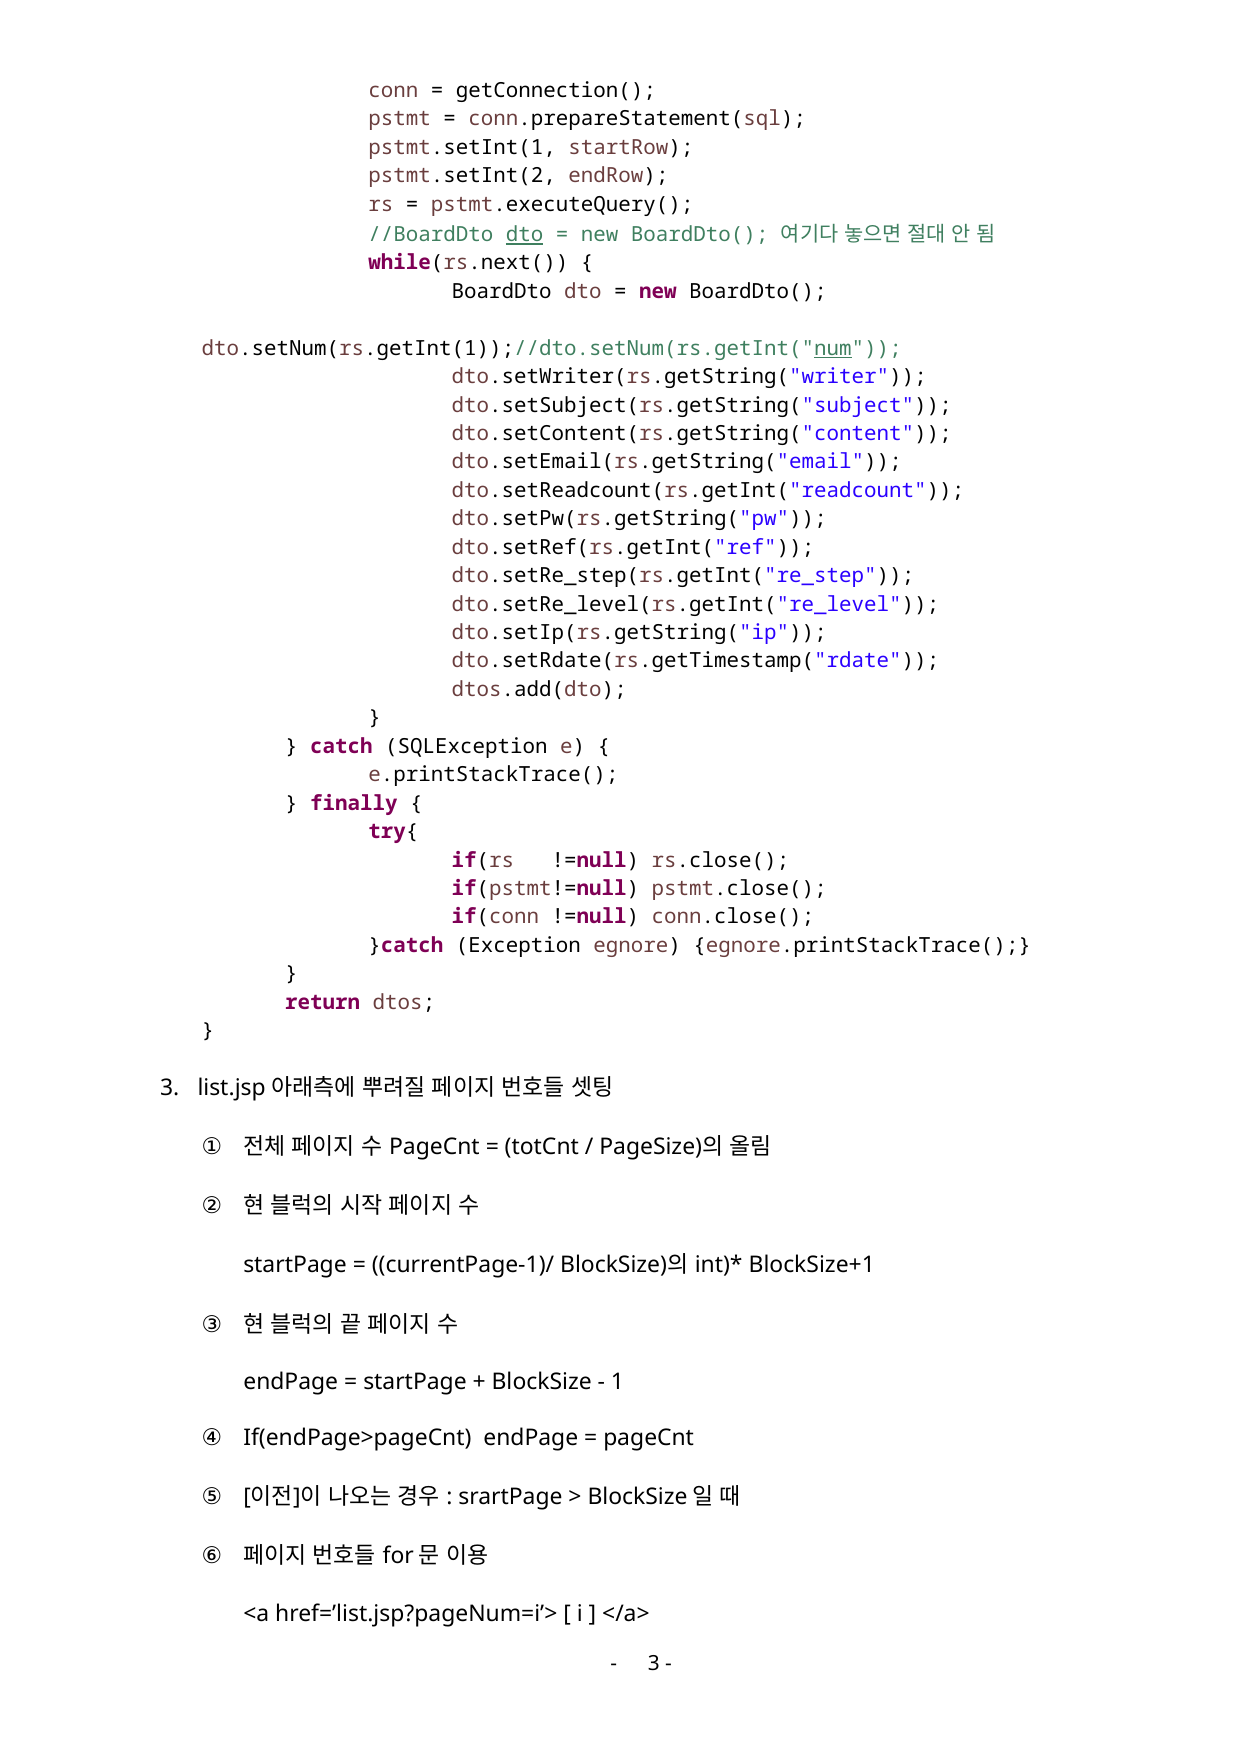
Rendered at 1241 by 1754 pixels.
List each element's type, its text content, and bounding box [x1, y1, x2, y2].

list 전체 페이지 수 PageCnt = (totCnt / PageSize)의 올림 [201, 1128, 1122, 1161]
text dto.setEmail(rs.getString("email")); [118, 447, 1122, 475]
text } [118, 958, 1122, 987]
text } [118, 702, 1122, 731]
text BoardDto dto = new BoardDto(); [118, 276, 1122, 304]
text dtos.add(dto); [118, 674, 1122, 702]
text while(rs.next()) { [118, 247, 1122, 276]
list If(endPage>pageCnt) endPage = pageCnt [201, 1421, 1122, 1453]
list 현 블럭의 끝 페이지 수 [201, 1305, 1122, 1339]
text dto.setContent(rs.getString("content")); [118, 418, 1122, 447]
text if(rs !=null) rs.close(); [118, 845, 1122, 873]
text dto.setRe_step(rs.getInt("re_step")); [118, 560, 1122, 589]
text dto.setNum(rs.getInt(1));//dto.setNum(rs.getInt("num")); [118, 304, 1122, 361]
text dto.setPw(rs.getString("pw")); [118, 503, 1122, 532]
text //BoardDto dto = new BoardDto(); 여기다 놓으면 절대 안 됨 [118, 217, 1122, 247]
text dto.setRdate(rs.getTimestamp("rdate")); [118, 646, 1122, 674]
text return dtos; [118, 987, 1122, 1015]
text pstmt = conn.prepareStatement(sql); [118, 103, 1122, 132]
text } finally { [118, 788, 1122, 816]
text pstmt.setInt(1, startRow); [118, 132, 1122, 160]
text dto.setRef(rs.getInt("ref")); [118, 532, 1122, 560]
text startPage = ((currentPage-1)/ BlockSize)의 int)* BlockSize+1 [243, 1246, 1122, 1279]
text e.printStackTrace(); [118, 759, 1122, 788]
text dto.setReadcount(rs.getInt("readcount")); [118, 475, 1122, 503]
list list.jsp 아래측에 뿌려질 페이지 번호들 셋팅 [160, 1069, 1122, 1102]
text dto.setSubject(rs.getString("subject")); [118, 390, 1122, 418]
text } [118, 1015, 1122, 1044]
text if(conn !=null) conn.close(); [118, 902, 1122, 930]
text dto.setIp(rs.getString("ip")); [118, 617, 1122, 646]
text rs = pstmt.executeQuery(); [118, 189, 1122, 217]
text }catch (Exception egnore) {egnore.printStackTrace();} [118, 930, 1122, 958]
list 페이지 번호들 for문 이용 [201, 1537, 1122, 1571]
text endPage = startPage + BlockSize - 1 [243, 1364, 1122, 1396]
list 현 블럭의 시작 페이지 수 [201, 1187, 1122, 1220]
text <a href=’list.jsp?pageNum=i’> [ i ] </a> [243, 1596, 1122, 1628]
text try{ [118, 816, 1122, 845]
list [이전]이 나오는 경우 : srartPage > BlockSize일 때 [201, 1478, 1122, 1511]
text conn = getConnection(); [118, 75, 1122, 103]
text if(pstmt!=null) pstmt.close(); [118, 873, 1122, 902]
text dto.setRe_level(rs.getInt("re_level")); [118, 589, 1122, 617]
text pstmt.setInt(2, endRow); [118, 160, 1122, 189]
text } catch (SQLException e) { [118, 731, 1122, 759]
text dto.setWriter(rs.getString("writer")); [118, 361, 1122, 390]
